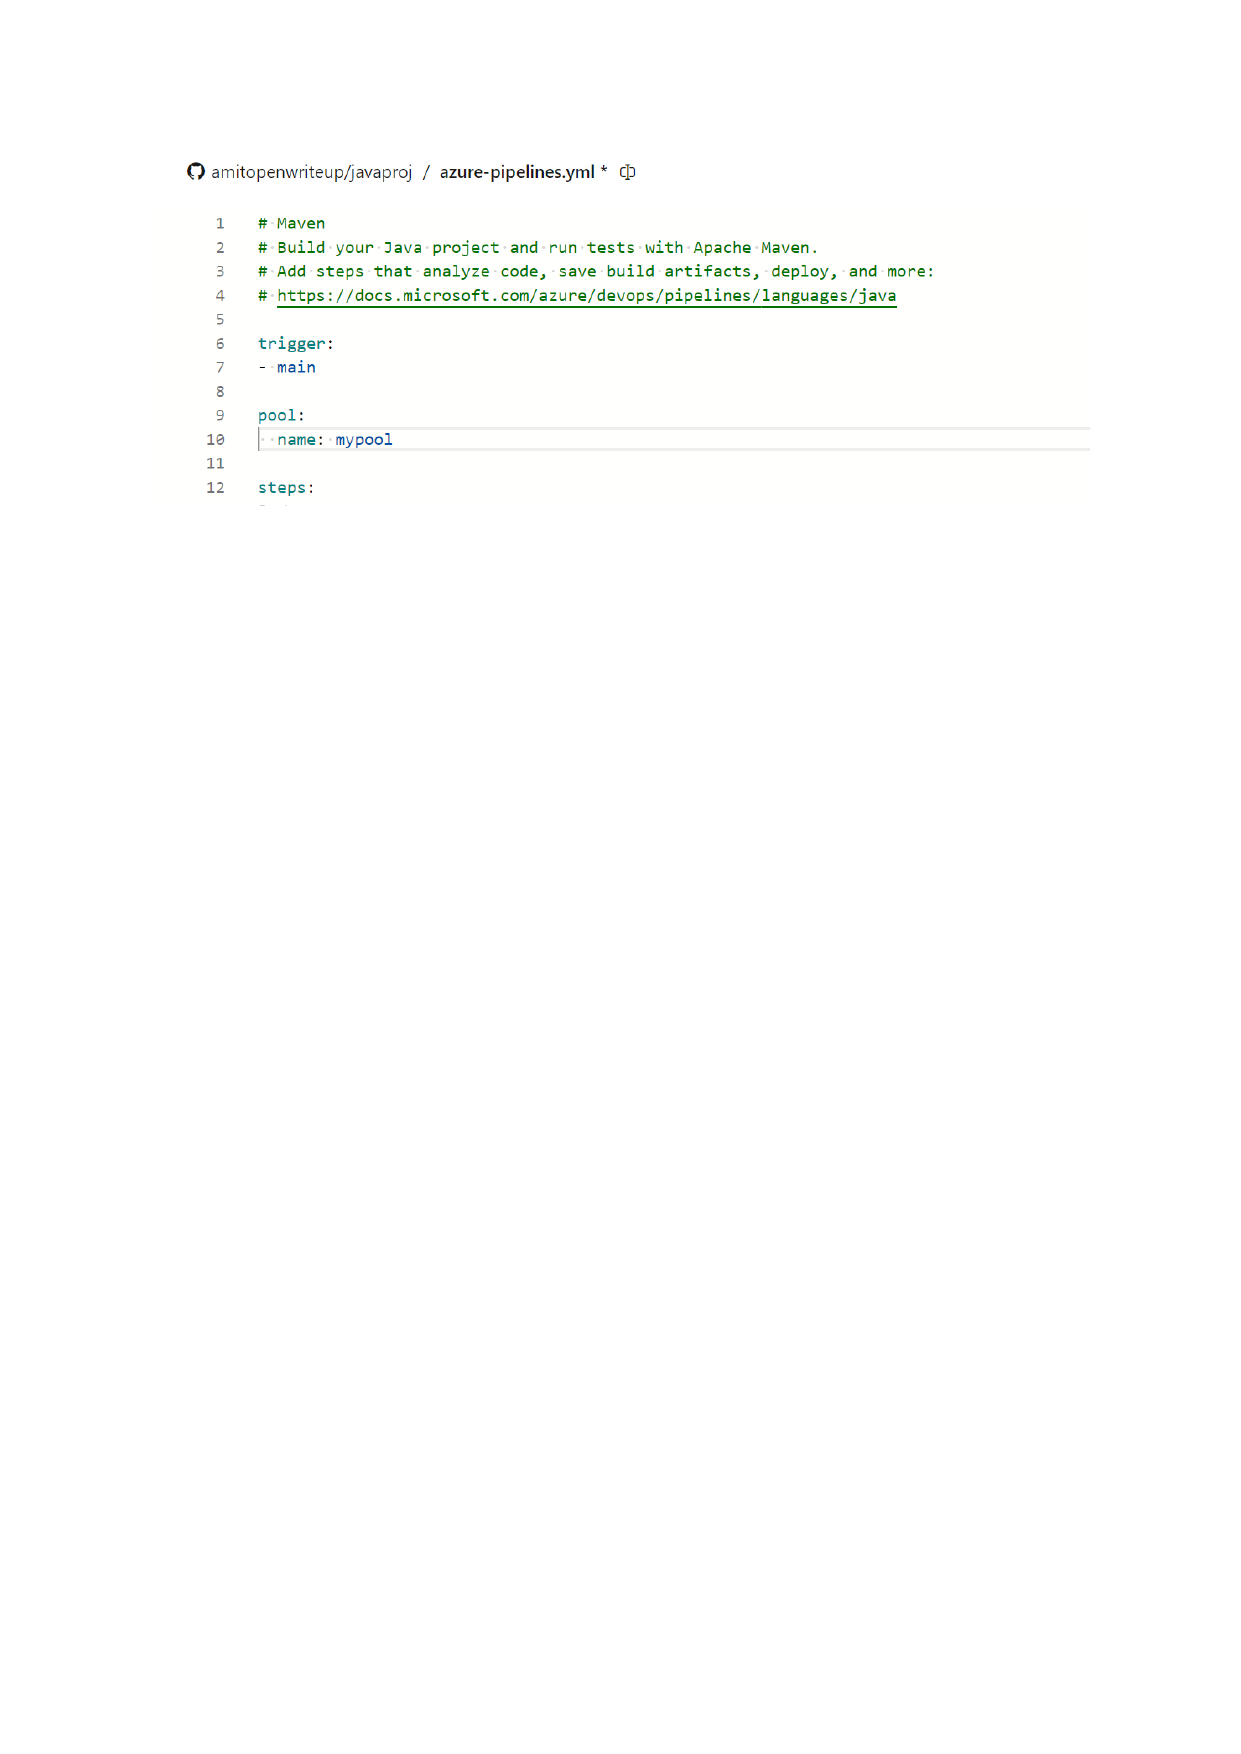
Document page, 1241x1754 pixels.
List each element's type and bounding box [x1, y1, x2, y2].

picture [150, 150, 1091, 506]
